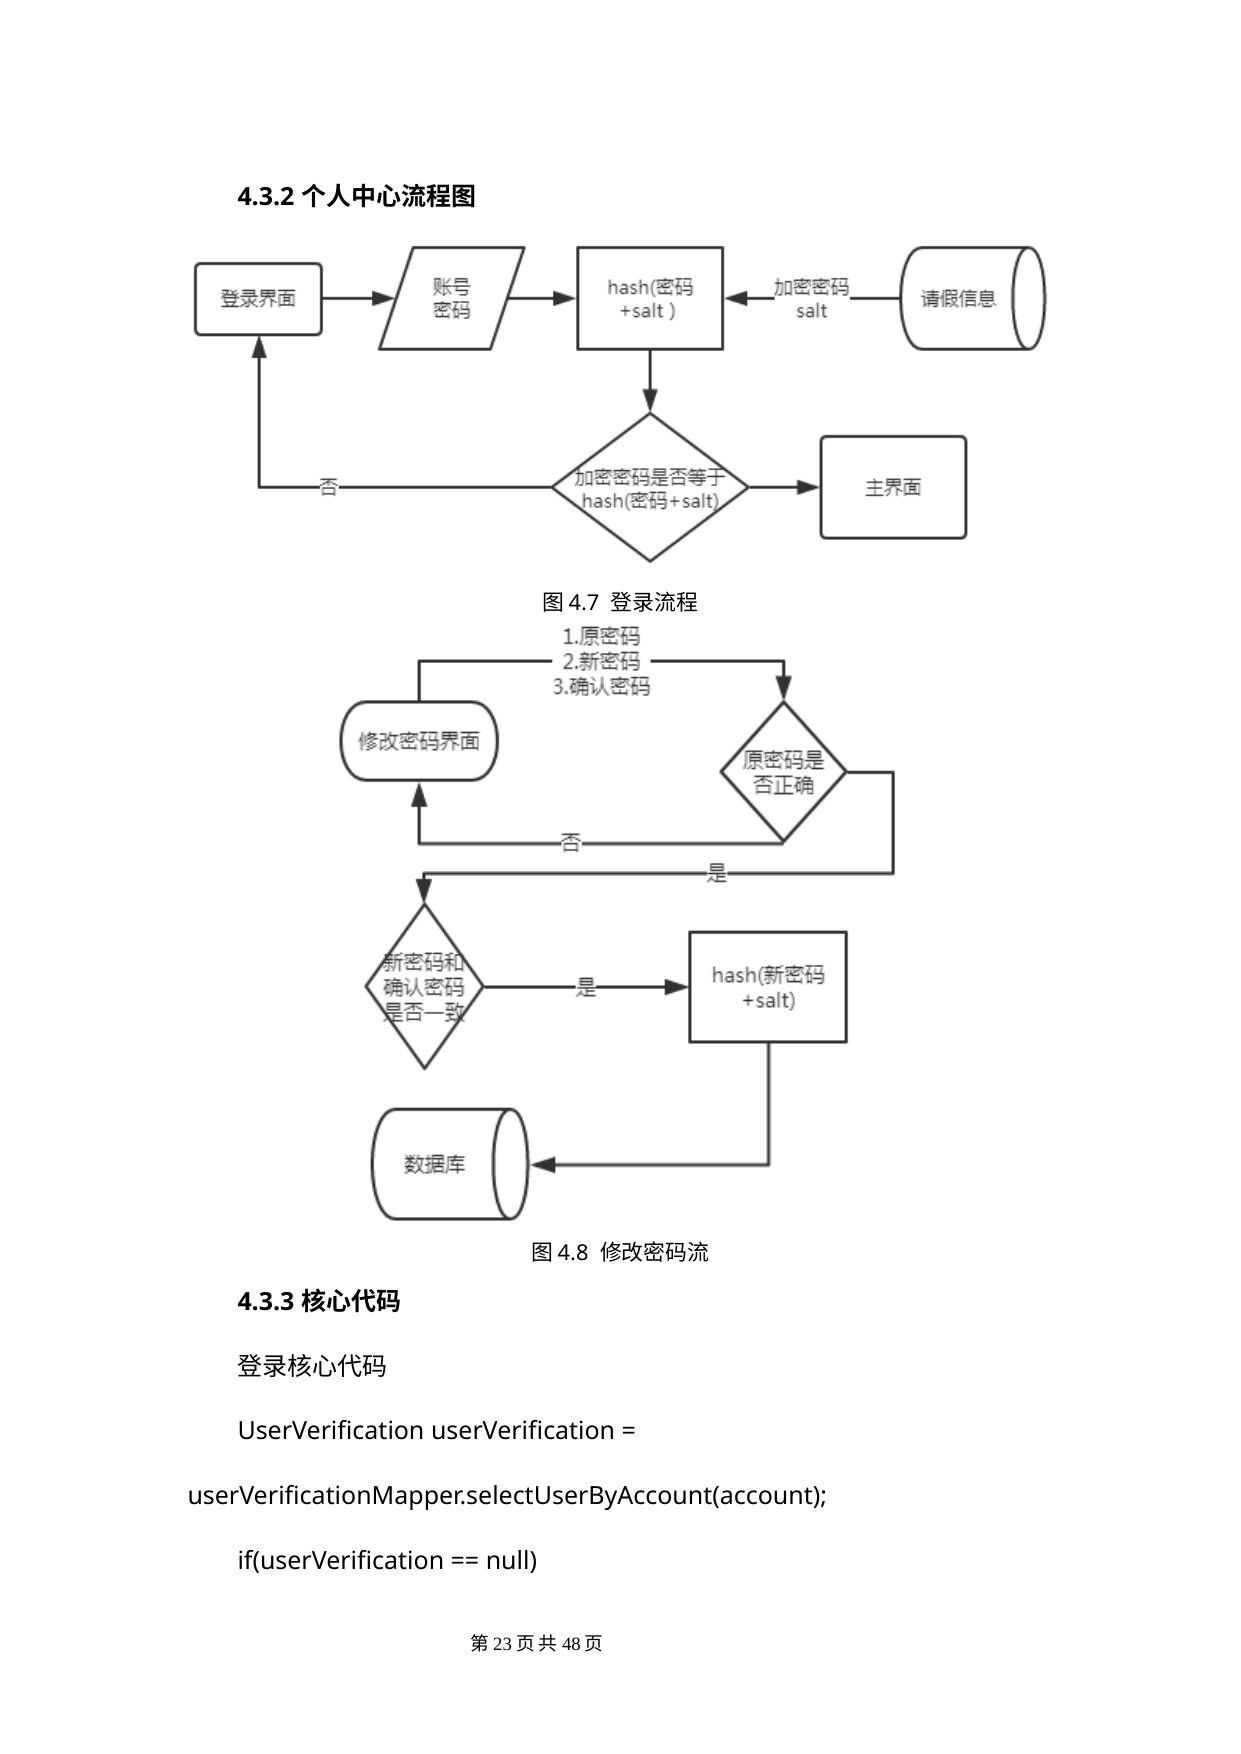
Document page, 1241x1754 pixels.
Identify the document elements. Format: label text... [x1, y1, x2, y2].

text UserVerification userVerification = userVerificationMapper.selectUserByAccount(account); [187, 1397, 1053, 1527]
list 图4.7 登录流程 [187, 584, 1053, 617]
picture [335, 617, 906, 1224]
list 图4.8 修改密码流 [187, 1234, 1053, 1267]
subtitle 个人中心流程图 [187, 162, 1053, 227]
picture [187, 227, 1053, 566]
list 登录核心代码 [187, 1332, 1053, 1397]
subtitle 核心代码 [187, 1267, 1053, 1332]
text if(userVerification == null) [187, 1527, 1053, 1592]
